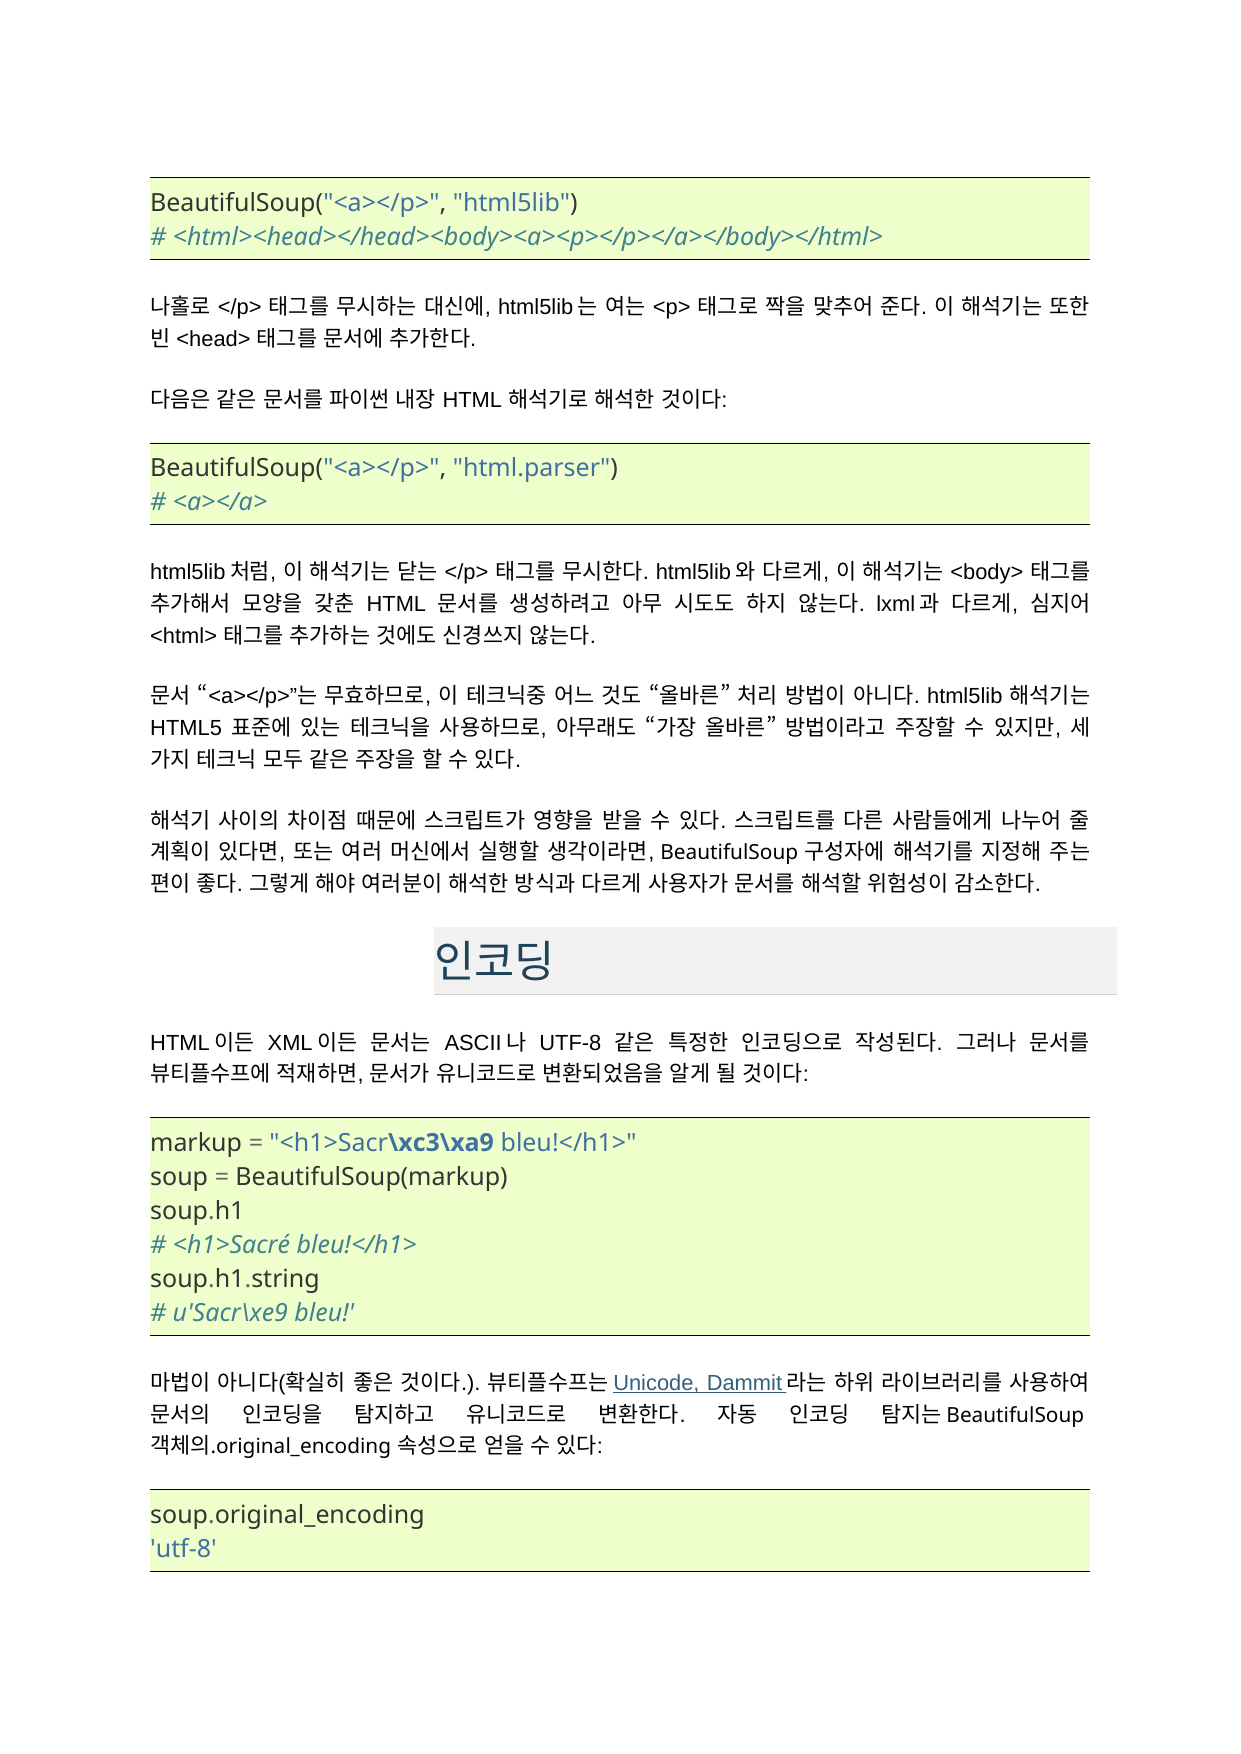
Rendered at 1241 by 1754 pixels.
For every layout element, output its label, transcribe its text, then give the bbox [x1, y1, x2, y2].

text 마법이 아니다(확실히 좋은 것이다.). 뷰티플수프는 Unicode, Dammit라는 하위 라이브러리를 사용하여 문서의 인코딩을 탐지하고 유니코드로 변환한다. 자동 인코딩 탐지는 BeautifulSoup 객체의.original_encoding 속성으로 얻을 수 있다: [150, 1365, 1090, 1460]
text 나홀로 </p> 태그를 무시하는 대신에, html5lib는 여는 <p> 태그로 짝을 맞추어 준다. 이 해석기는 또한 빈 <head> 태그를 문서에 추가한다. [150, 289, 1090, 352]
text 다음은 같은 문서를 파이썬 내장 HTML 해석기로 해석한 것이다: [150, 382, 1090, 413]
text BeautifulSoup("<a></p>", "html5lib") [150, 178, 1090, 211]
text markup = "<h1>Sacr\xc3\xa9 bleu!</h1>" [150, 1118, 1090, 1158]
text # u'Sacr\xe9 bleu!' [150, 1287, 1090, 1335]
text # <h1>Sacré bleu!</h1> [150, 1226, 1090, 1261]
text HTML이든 XML이든 문서는 ASCII나 UTF-8 같은 특정한 인코딩으로 작성된다. 그러나 문서를 뷰티플수프에 적재하면, 문서가 유니코드로 변환되었음을 알게 될 것이다: [150, 1024, 1090, 1088]
text 문서 “<a></p>”는 무효하므로, 이 테크닉중 어느 것도 “올바른” 처리 방법이 아니다. html5lib 해석기는 HTML5 표준에 있는 테크닉을 사용하므로, 아무래도 “가장 올바른” 방법이라고 주장할 수 있지만, 세 가지 테크닉 모두 같은 주장을 할 수 있다. [150, 678, 1090, 773]
text # <a></a> [150, 476, 1090, 524]
text BeautifulSoup("<a></p>", "html.parser") [150, 444, 1090, 476]
text soup.original_encoding [150, 1490, 1090, 1523]
text soup = BeautifulSoup(markup) [150, 1158, 1090, 1192]
text soup.h1 [150, 1192, 1090, 1226]
text # <html><head></head><body><a><p></p></a></body></html> [150, 211, 1090, 259]
text 'utf-8' [150, 1523, 1090, 1571]
text html5lib처럼, 이 해석기는 닫는 </p> 태그를 무시한다. html5lib와 다르게, 이 해석기는 <body> 태그를 추가해서 모양을 갖춘 HTML 문서를 생성하려고 아무 시도도 하지 않는다. lxml과 다르게, 심지어 <html> 태그를 추가하는 것에도 신경쓰지 않는다. [150, 554, 1090, 649]
text soup.h1.string [150, 1261, 1090, 1287]
text 인코딩 [434, 927, 1117, 994]
text 해석기 사이의 차이점 때문에 스크립트가 영향을 받을 수 있다. 스크립트를 다른 사람들에게 나누어 줄 계획이 있다면, 또는 여러 머신에서 실행할 생각이라면, BeautifulSoup 구성자에 해석기를 지정해 주는 편이 좋다. 그렇게 해야 여러분이 해석한 방식과 다르게 사용자가 문서를 해석할 위험성이 감소한다. [150, 803, 1090, 898]
